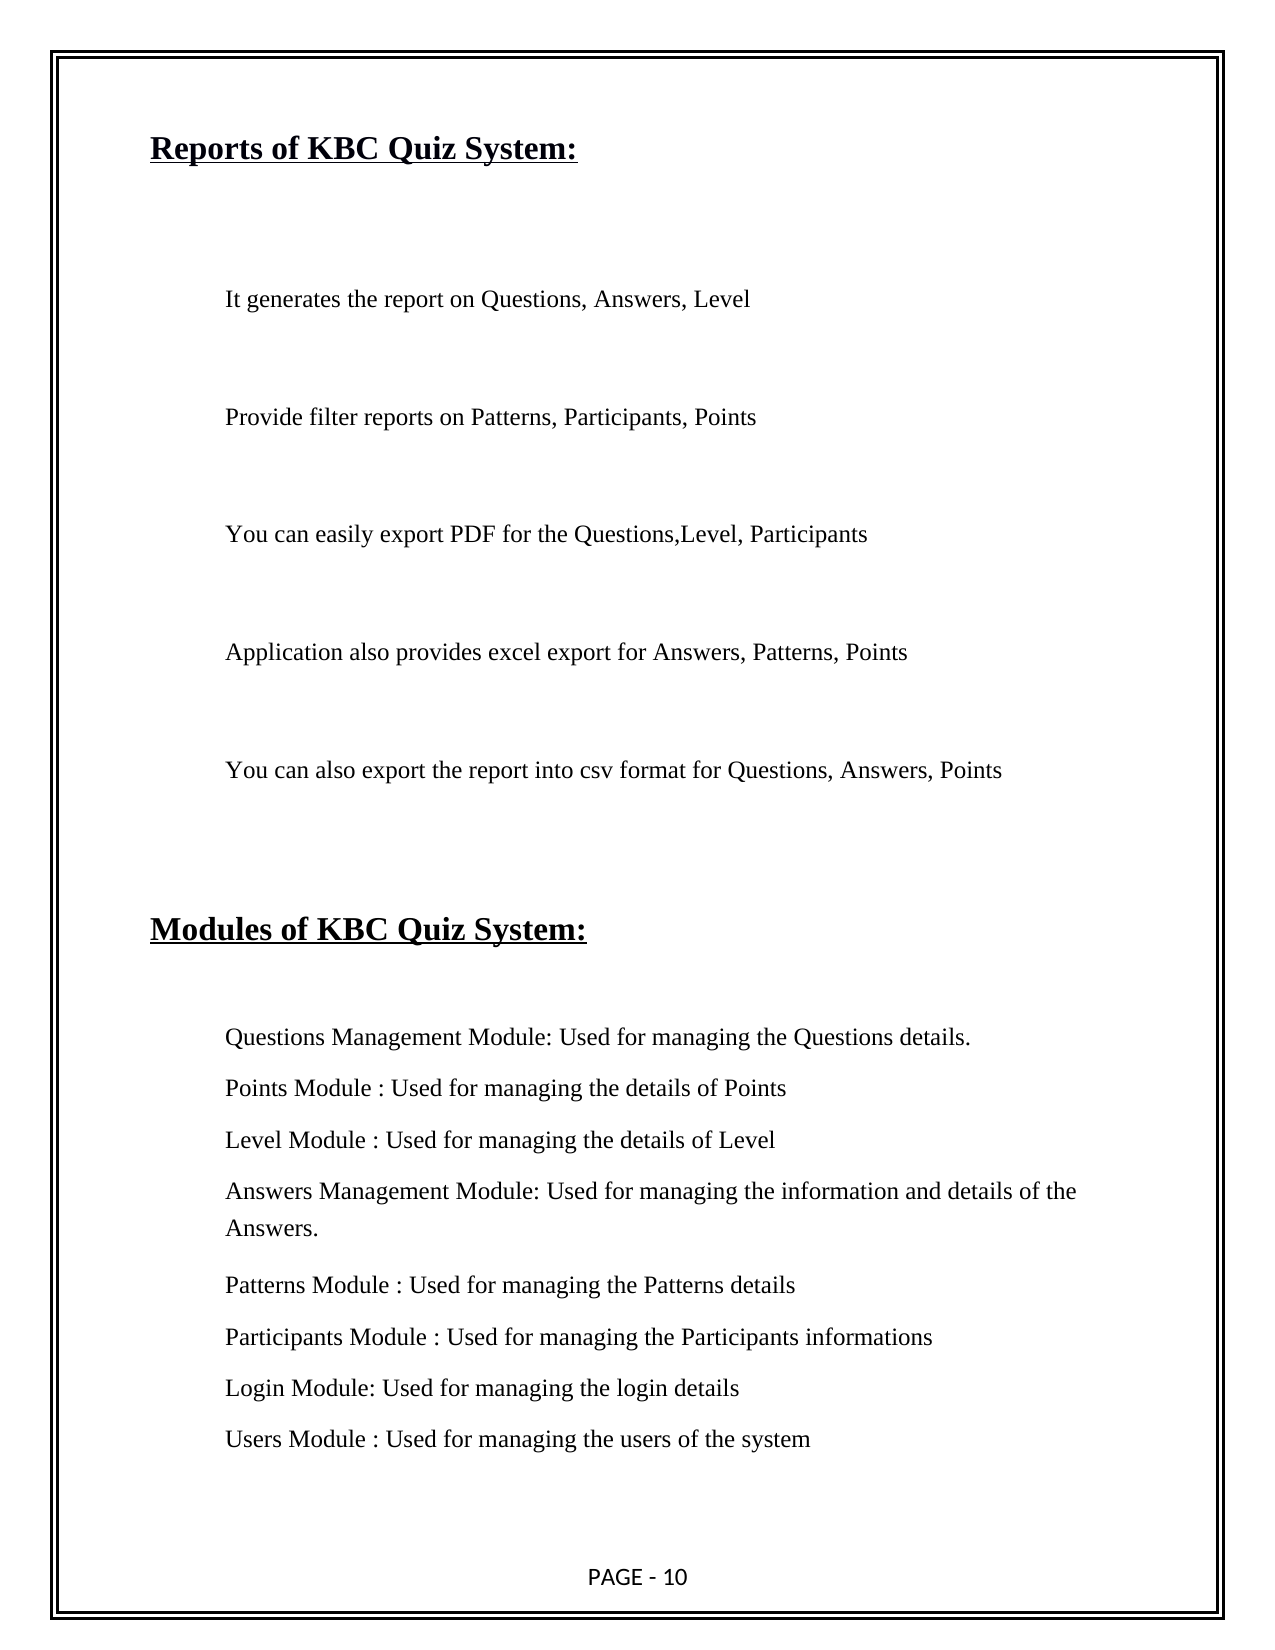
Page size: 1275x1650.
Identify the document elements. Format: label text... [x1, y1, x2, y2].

list Patterns Module : Used for managing the Patterns details [188, 1270, 1125, 1299]
list Application also provides excel export for Answers, Patterns, Points [154, 637, 1125, 666]
list Login Module: Used for managing the login details [188, 1373, 1125, 1402]
text Modules of KBC Quiz System: [150, 909, 1125, 947]
list You can also export the report into csv format for Questions, Answers, Points [154, 755, 1125, 784]
list Provide filter reports on Patterns, Participants, Points [154, 402, 1125, 431]
list It generates the report on Questions, Answers, Level [154, 284, 1125, 313]
list You can easily export PDF for the Questions,Level, Participants [154, 519, 1125, 548]
list Answers Management Module: Used for managing the information and details of the Answers. [188, 1176, 1114, 1242]
list Participants Module : Used for managing the Participants informations [188, 1322, 1125, 1350]
list Level Module : Used for managing the details of Level [188, 1125, 1125, 1154]
text Reports of KBC Quiz System: [150, 128, 1125, 167]
list Questions Management Module: Used for managing the Questions details. [188, 1022, 1125, 1051]
list Users Module : Used for managing the users of the system [188, 1424, 1125, 1453]
list Points Module : Used for managing the details of Points [188, 1073, 1125, 1102]
